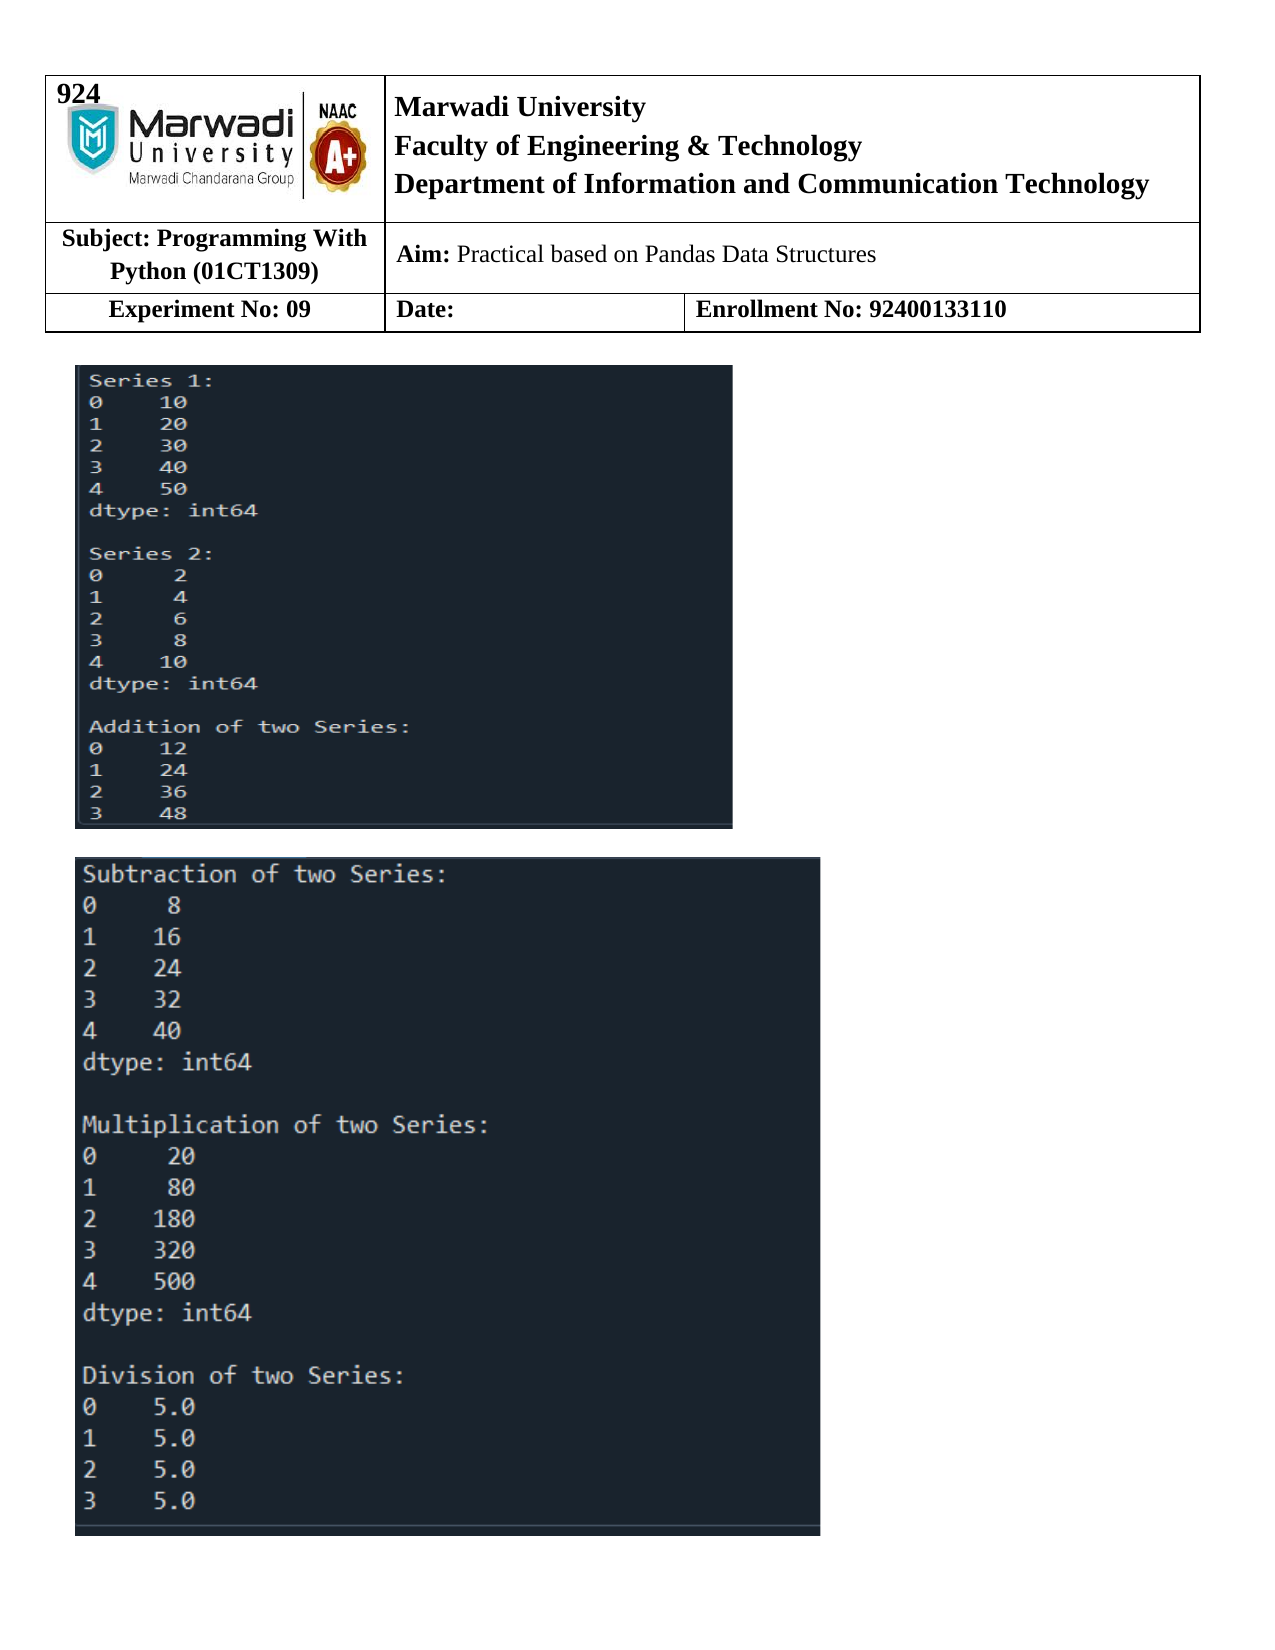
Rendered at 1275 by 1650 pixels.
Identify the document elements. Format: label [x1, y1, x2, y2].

picture [75, 857, 821, 1536]
picture [58, 80, 374, 213]
picture [58, 94, 65, 102]
picture [75, 365, 733, 829]
